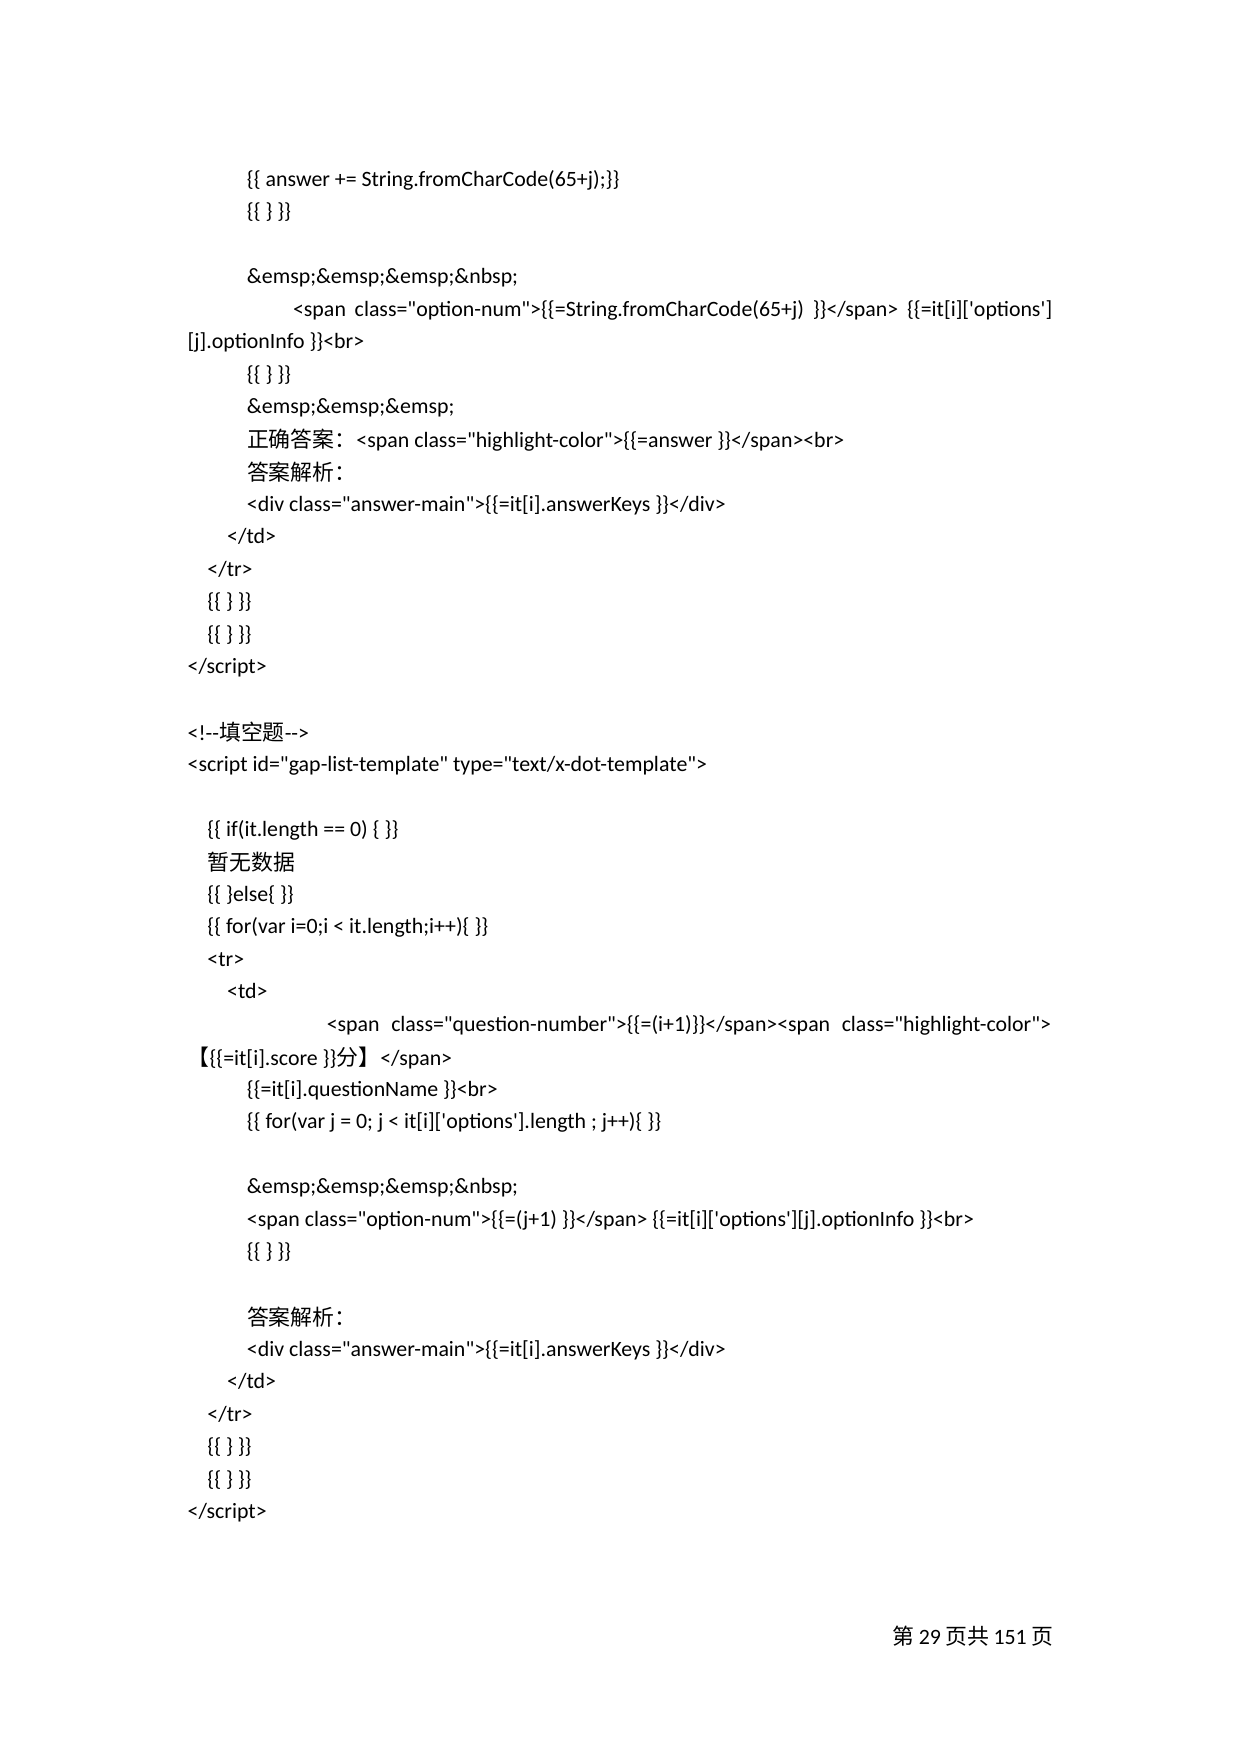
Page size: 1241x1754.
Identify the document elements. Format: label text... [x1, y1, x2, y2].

text <span class="option-num">{{=String.fromCharCode(65+j) }}</span> {{=it[i]['options'][j].optionInfo }}<br> [187, 292, 1053, 357]
text {{ } }} [187, 1429, 1053, 1462]
text <script id="gap-list-template" type="text/x-dot-template"> [187, 747, 1053, 779]
text 答案解析： [187, 1299, 1053, 1332]
text 正确答案：<span class="highlight-color">{{=answer }}</span><br> [187, 422, 1053, 454]
text &emsp;&emsp;&emsp;&nbsp; [187, 259, 1053, 292]
text {{ }else{ }} [187, 877, 1053, 909]
text </tr> [187, 552, 1053, 584]
text </script> [187, 649, 1053, 682]
text </script> [187, 1494, 1053, 1527]
text <span class="question-number">{{=(i+1)}}</span><span class="highlight-color"> 【{{=it[i].score }}分】</span> [187, 1007, 1053, 1072]
text {{ if(it.length == 0) { }} [187, 812, 1053, 844]
text {{ } }} [187, 584, 1053, 617]
text </tr> [187, 1397, 1053, 1429]
text <div class="answer-main">{{=it[i].answerKeys }}</div> [187, 487, 1053, 519]
text <span class="option-num">{{=(j+1) }}</span> {{=it[i]['options'][j].optionInfo }}<br> [187, 1202, 1053, 1234]
text <tr> [187, 942, 1053, 974]
text &emsp;&emsp;&emsp;&nbsp; [187, 1169, 1053, 1202]
text 答案解析： [187, 454, 1053, 487]
text {{ } }} [187, 1462, 1053, 1494]
text {{ } }} [187, 617, 1053, 649]
text {{ answer += String.fromCharCode(65+j);}} [187, 162, 1053, 194]
text {{=it[i].questionName }}<br> [187, 1072, 1053, 1104]
text {{ for(var i=0;i < it.length;i++){ }} [187, 909, 1053, 942]
text </td> [187, 1364, 1053, 1397]
text {{ } }} [187, 194, 1053, 227]
text {{ } }} [187, 1234, 1053, 1267]
text <td> [187, 974, 1053, 1007]
text {{ } }} [187, 357, 1053, 389]
text </td> [187, 519, 1053, 552]
text <div class="answer-main">{{=it[i].answerKeys }}</div> [187, 1332, 1053, 1364]
text {{ for(var j = 0; j < it[i]['options'].length ; j++){ }} [187, 1104, 1053, 1137]
text &emsp;&emsp;&emsp; [187, 389, 1053, 422]
text 暂无数据 [187, 844, 1053, 877]
text <!--填空题--> [187, 714, 1053, 747]
